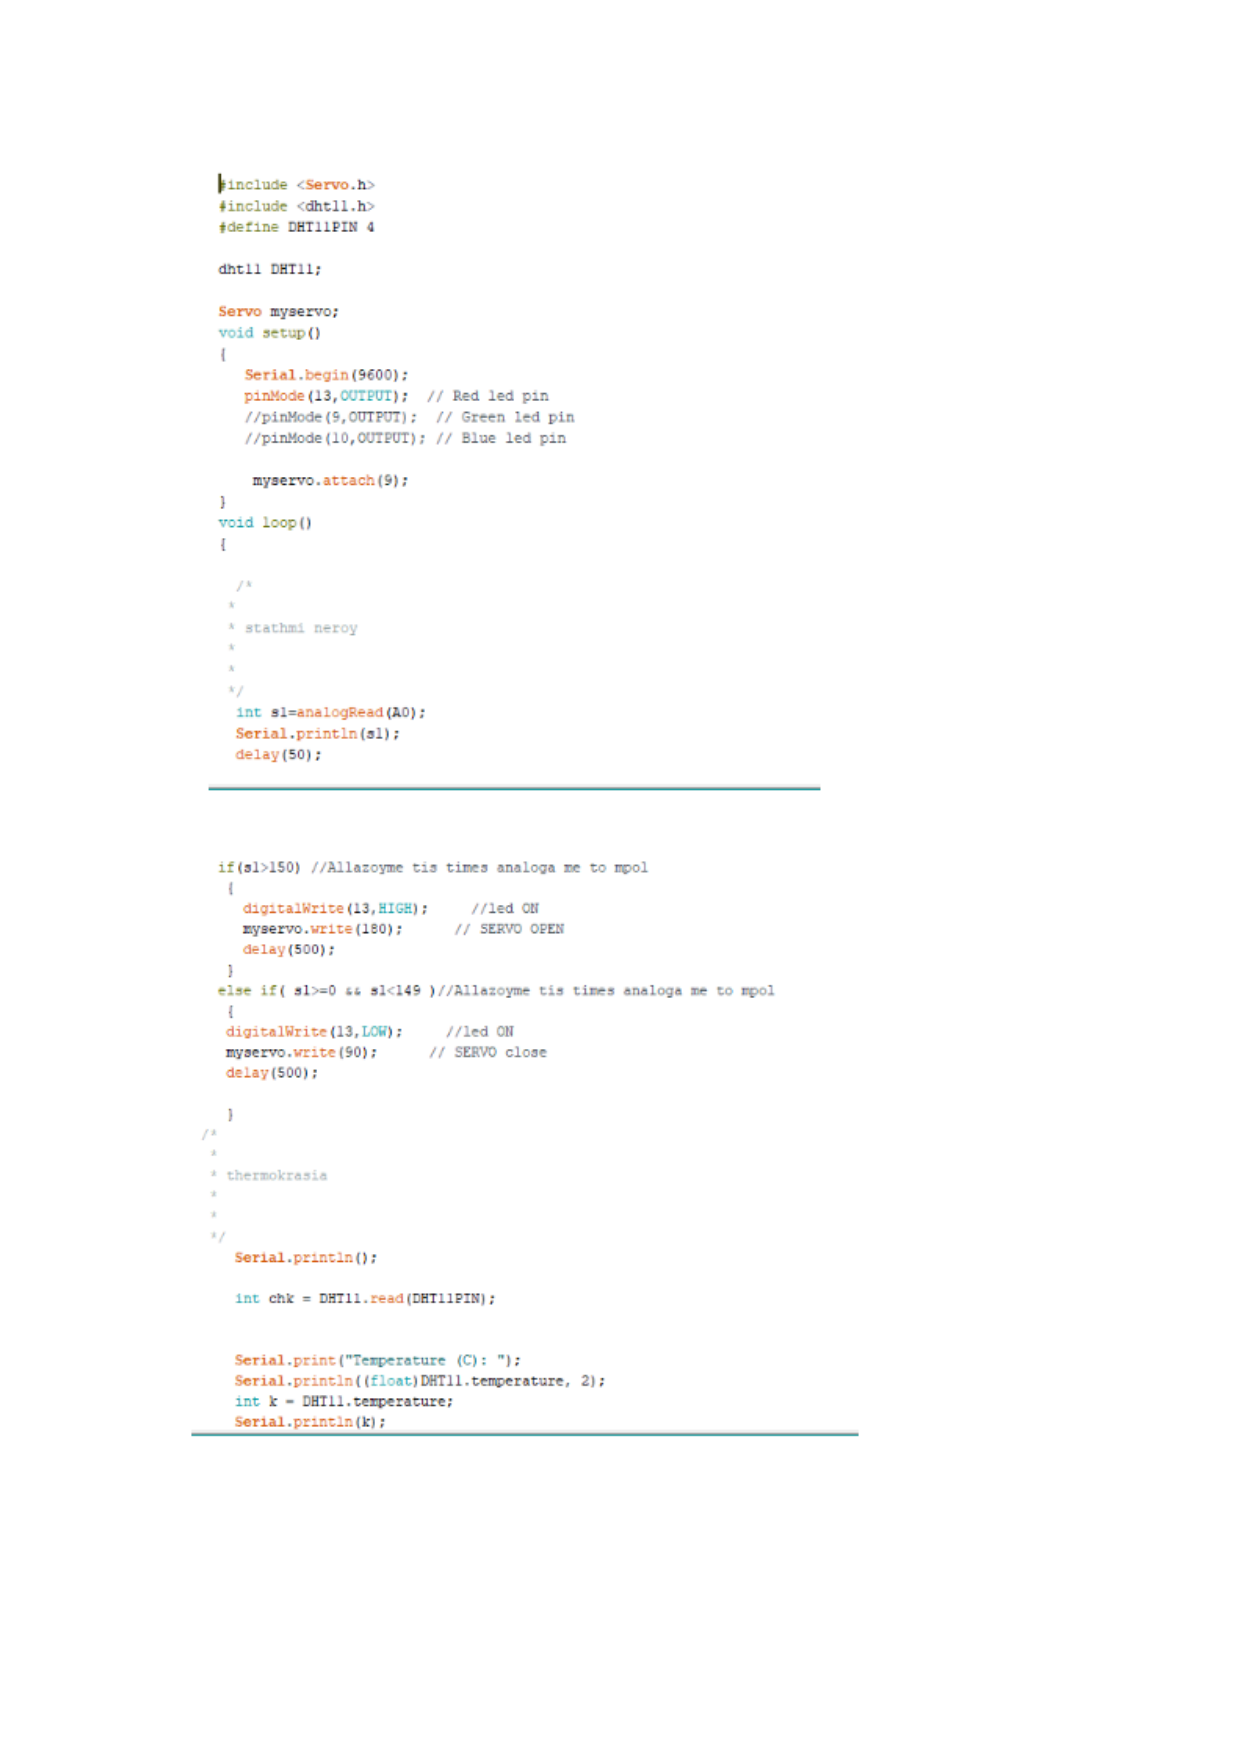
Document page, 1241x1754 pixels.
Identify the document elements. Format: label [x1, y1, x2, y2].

picture [187, 150, 924, 814]
picture [187, 832, 945, 1466]
